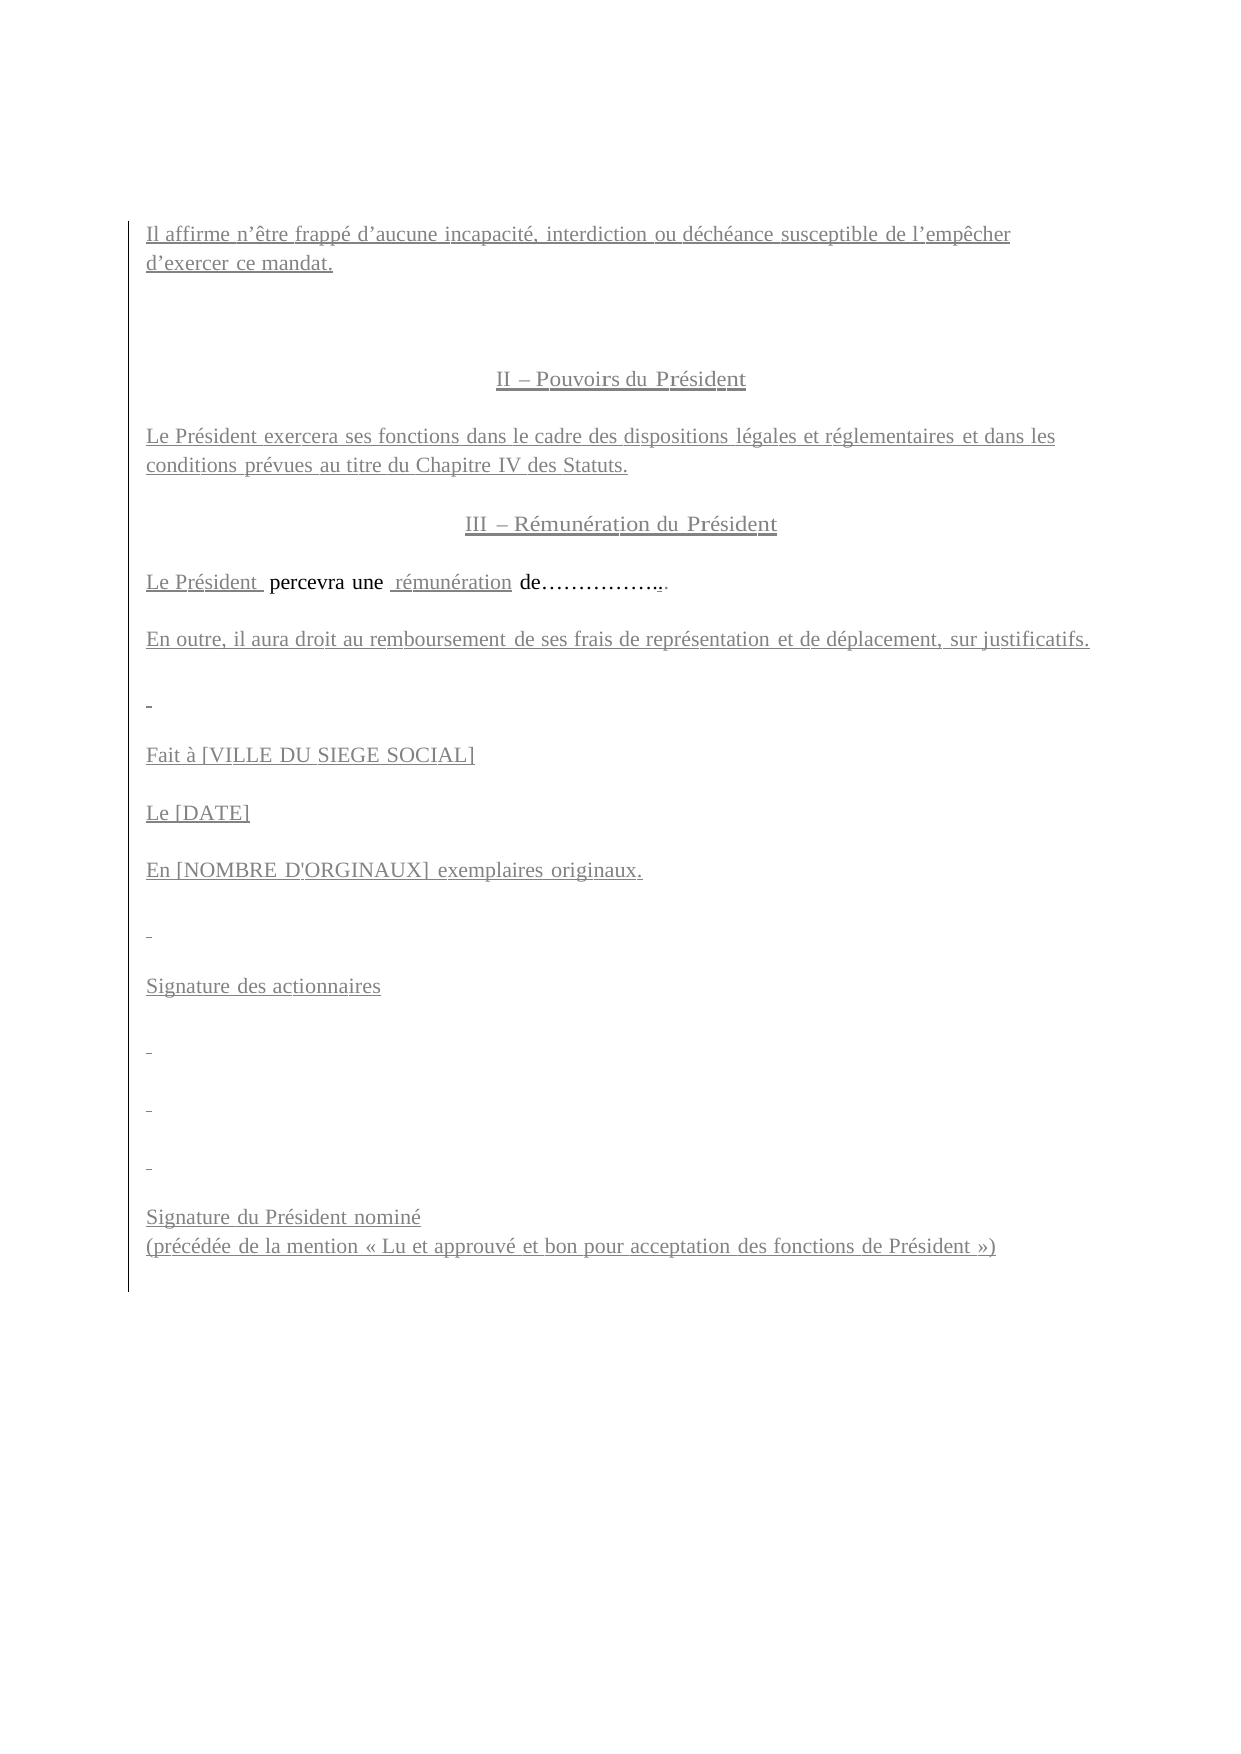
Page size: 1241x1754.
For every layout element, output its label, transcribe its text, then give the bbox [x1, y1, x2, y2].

text (précédée de la mention « Lu et approuvé et bon pour acceptation des fonctions de Président ») [146, 1233, 1101, 1258]
text Il affirme n’être frappé d’aucune incapacité, interdiction ou déchéance susceptible de l’empêcher d’exercer ce mandat. [146, 218, 1017, 276]
text Le [DATE] [146, 799, 1101, 824]
text III – Rémunération du Président [460, 511, 782, 536]
text II – Pouvoirs du Président [491, 366, 751, 391]
text Signature du Président nominé [146, 1204, 1101, 1229]
text Signature des actionnaires [146, 972, 1101, 997]
text En [NOMBRE D'ORGINAUX] exemplaires originaux. [146, 857, 1101, 882]
text En outre, il aura droit au remboursement de ses frais de représentation et de déplacement, sur justificatifs. [146, 626, 1101, 651]
text Le Président exercera ses fonctions dans le cadre des dispositions légales et réglementaires et dans les conditions prévues au titre du Chapitre IV des Statuts. [146, 420, 1060, 479]
text Le Président percevra une rémunération de……………... [146, 568, 1101, 593]
text Fait à [VILLE DU SIEGE SOCIAL] [146, 741, 1101, 766]
